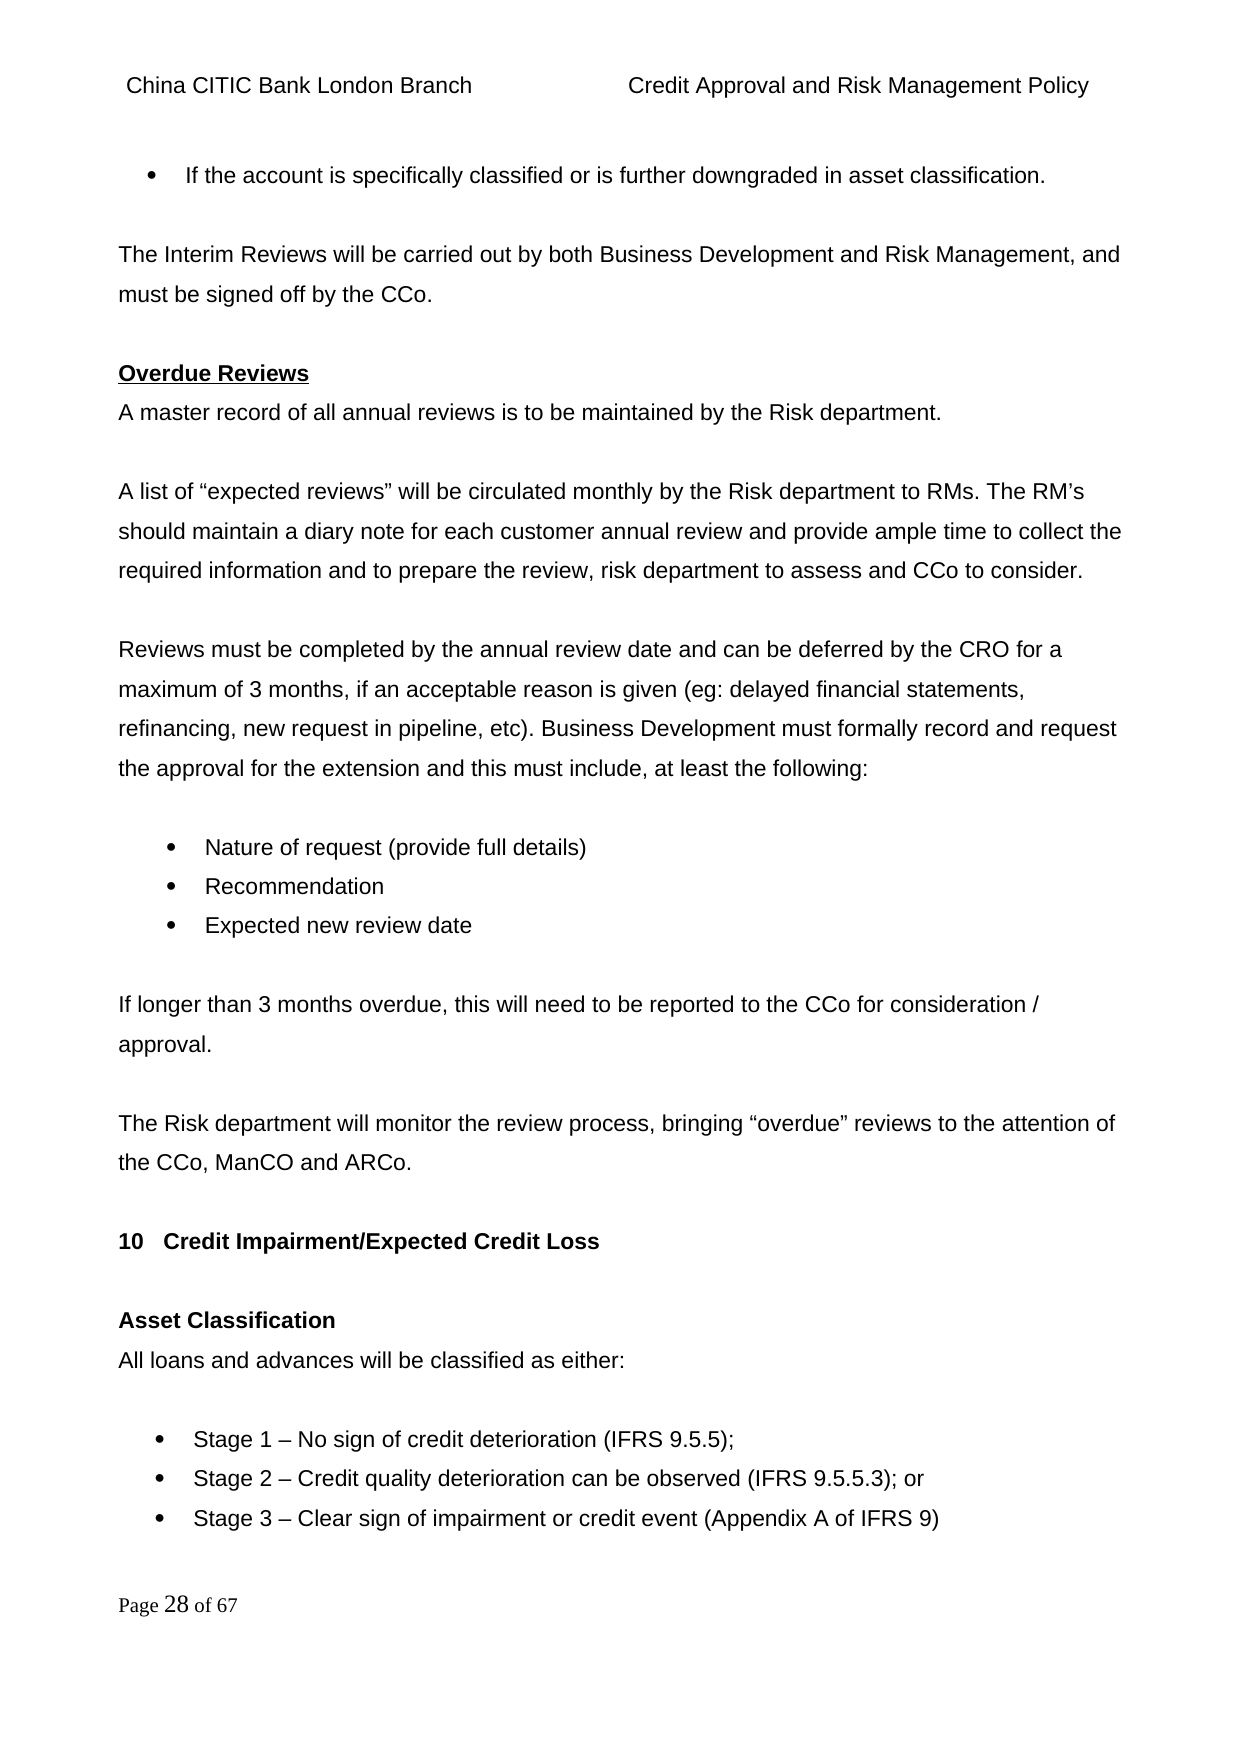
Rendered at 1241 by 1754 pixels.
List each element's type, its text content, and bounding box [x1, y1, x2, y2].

list Stage 3 – Clear sign of impairment or credit event (Appendix A of IFRS 9) [156, 1505, 1122, 1531]
list Nature of request (provide full details) [167, 833, 1122, 860]
text If the account is specifically classified or is further downgraded in asset classification. [148, 162, 1122, 189]
list Stage 1 – No sign of credit deterioration (IFRS 9.5.5); [156, 1426, 1122, 1452]
text Overdue Reviews [118, 360, 1122, 386]
list Reviews must be completed by the annual review date and can be deferred by the CRO for a maximum of 3 months, if an acceptable reason is given (eg: delayed financial statements, refinancing, new request in pipeline, etc). Business Development must formally record and request the approval for the extension and this must include, at least the following: [118, 636, 1122, 781]
text The Interim Reviews will be carried out by both Business Development and Risk Management, and must be signed off by the CCo. [118, 241, 1122, 307]
list Recommendation [167, 873, 1122, 899]
text All loans and advances will be classified as either: [118, 1347, 1122, 1373]
text The Risk department will monitor the review process, bringing “overdue” reviews to the attention of the CCo, ManCO and ARCo. [118, 1110, 1122, 1176]
text A list of “expected reviews” will be circulated monthly by the Risk department to RMs. The RM’s should maintain a diary note for each customer annual review and provide ample time to collect the required information and to prepare the review, risk department to assess and CCo to consider. [118, 478, 1122, 583]
subtitle Asset Classification [118, 1307, 1022, 1334]
list Stage 2 – Credit quality deterioration can be observed (IFRS 9.5.5.3); or [156, 1465, 1122, 1492]
subtitle Credit Impairment/Expected Credit Loss [118, 1228, 1122, 1255]
list Expected new review date [167, 912, 1122, 939]
text A master record of all annual reviews is to be maintained by the Risk department. [118, 399, 1122, 426]
text If longer than 3 months overdue, this will need to be reported to the CCo for consideration / approval. [118, 991, 1122, 1057]
